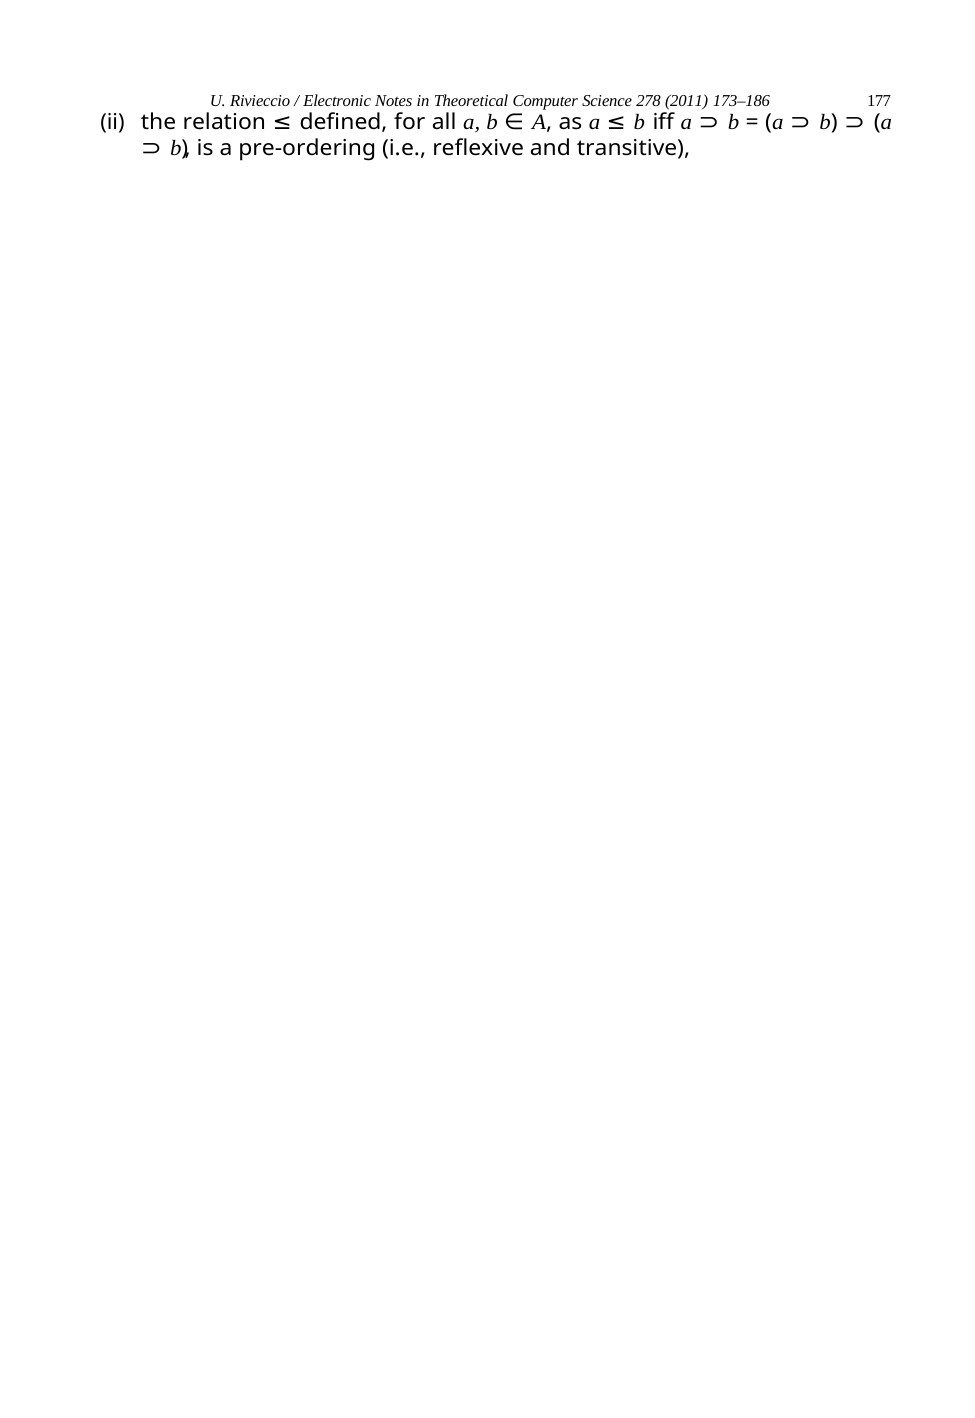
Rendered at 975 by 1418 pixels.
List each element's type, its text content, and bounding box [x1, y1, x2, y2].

list the relation ≤ defined, for all a, b ∈ A, as a ≤ b iff a ⊃ b = (a ⊃ b) ⊃ (a ⊃ b), is a pre-ordering (i.e., reflexive and transitive), [100, 108, 893, 162]
